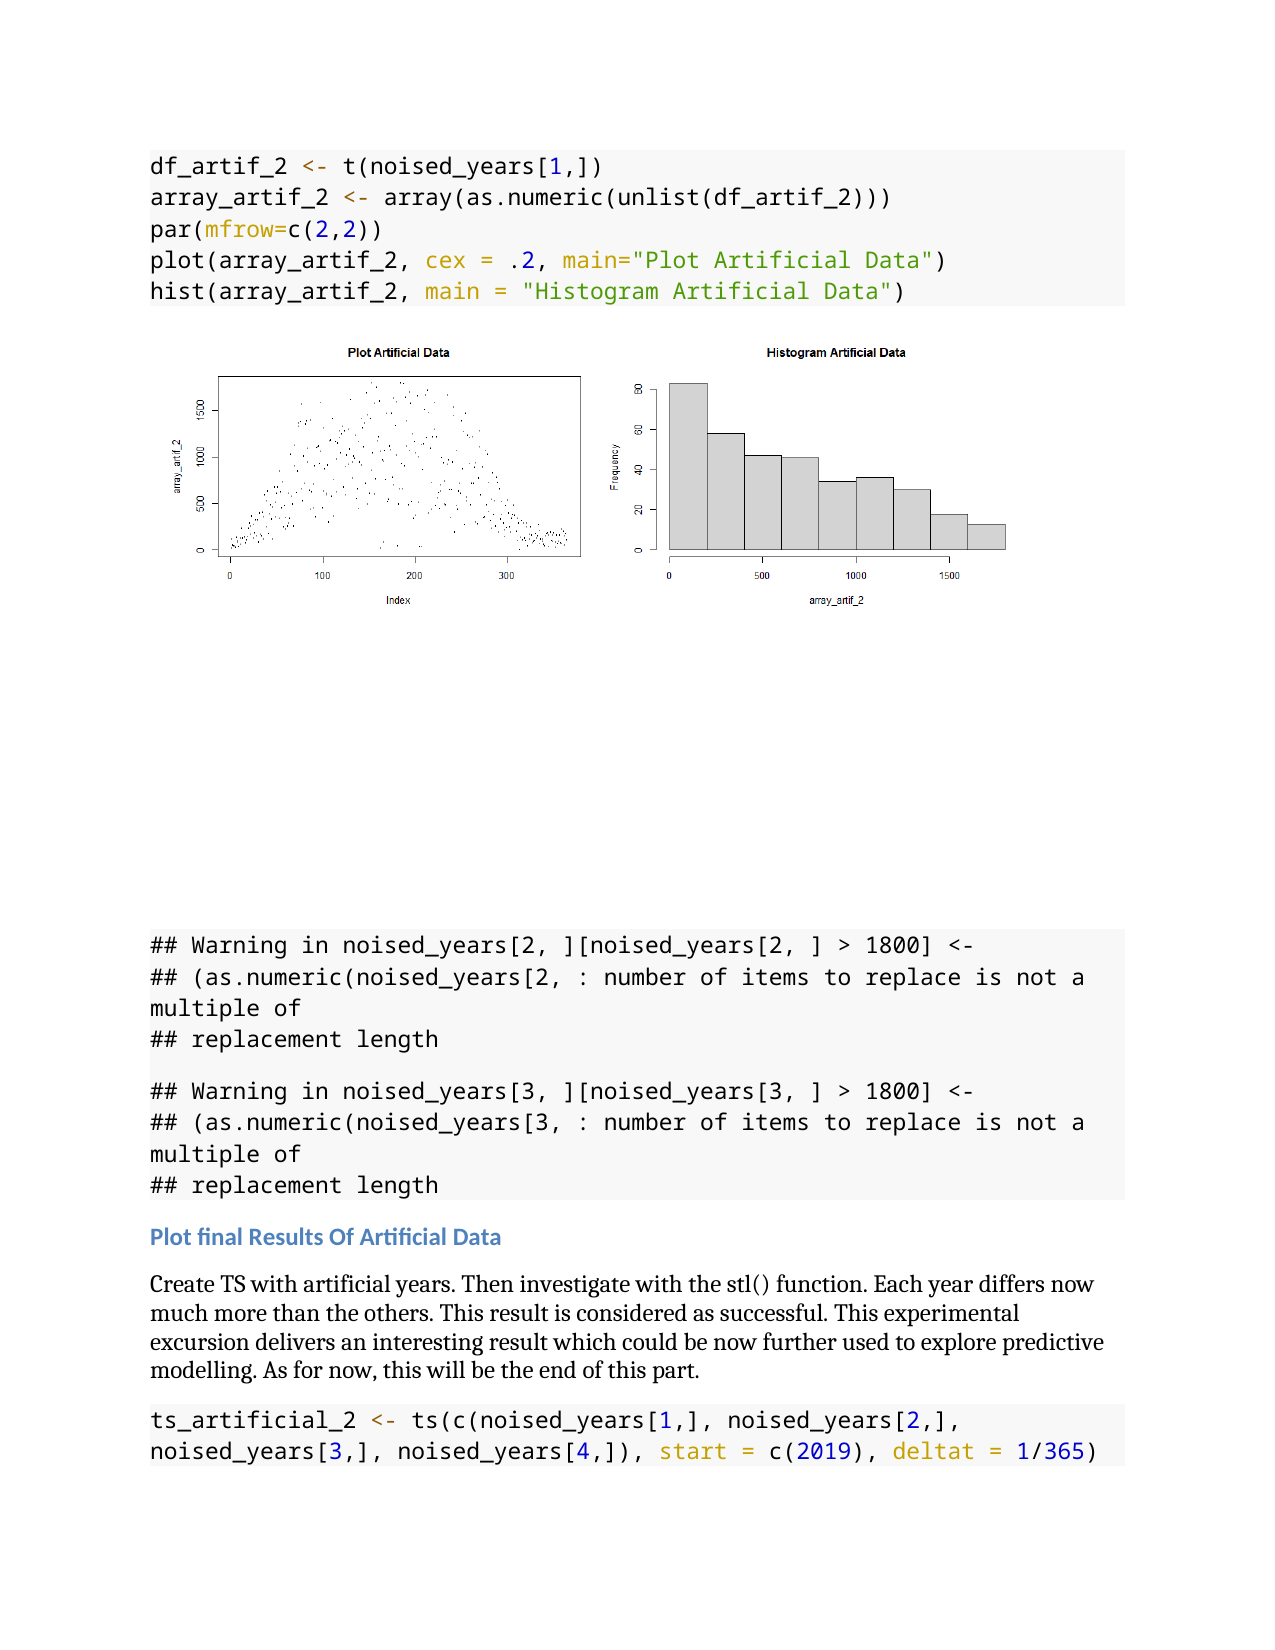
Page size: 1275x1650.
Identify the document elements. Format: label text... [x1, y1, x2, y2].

text df_artif_2 <- t(noised_years[1,]) array_artif_2 <- array(as.numeric(unlist(df_artif_2))) par(mfrow=c(2,2)) plot(array_artif_2, cex = .2, main="Plot Artificial Data") hist(array_artif_2, main = "Histogram Artificial Data") [150, 150, 1125, 306]
picture [168, 327, 1044, 911]
text Create TS with artificial years. Then investigate with the stl() function. Each year differs now much more than the others. This result is considered as successful. This experimental excursion delivers an interesting result which could be now further used to explore predictive modelling. As for now, this will be the end of this part. [150, 1270, 1125, 1385]
text ## Warning in noised_years[2, ][noised_years[2, ] > 1800] <- ## (as.numeric(noised_years[2, : number of items to replace is not a multiple of ## replacement length [150, 929, 1125, 1054]
text ## Warning in noised_years[3, ][noised_years[3, ] > 1800] <- ## (as.numeric(noised_years[3, : number of items to replace is not a multiple of ## replacement length [150, 1075, 1125, 1200]
subtitle Plot final Results Of Artificial Data [150, 1221, 1125, 1251]
